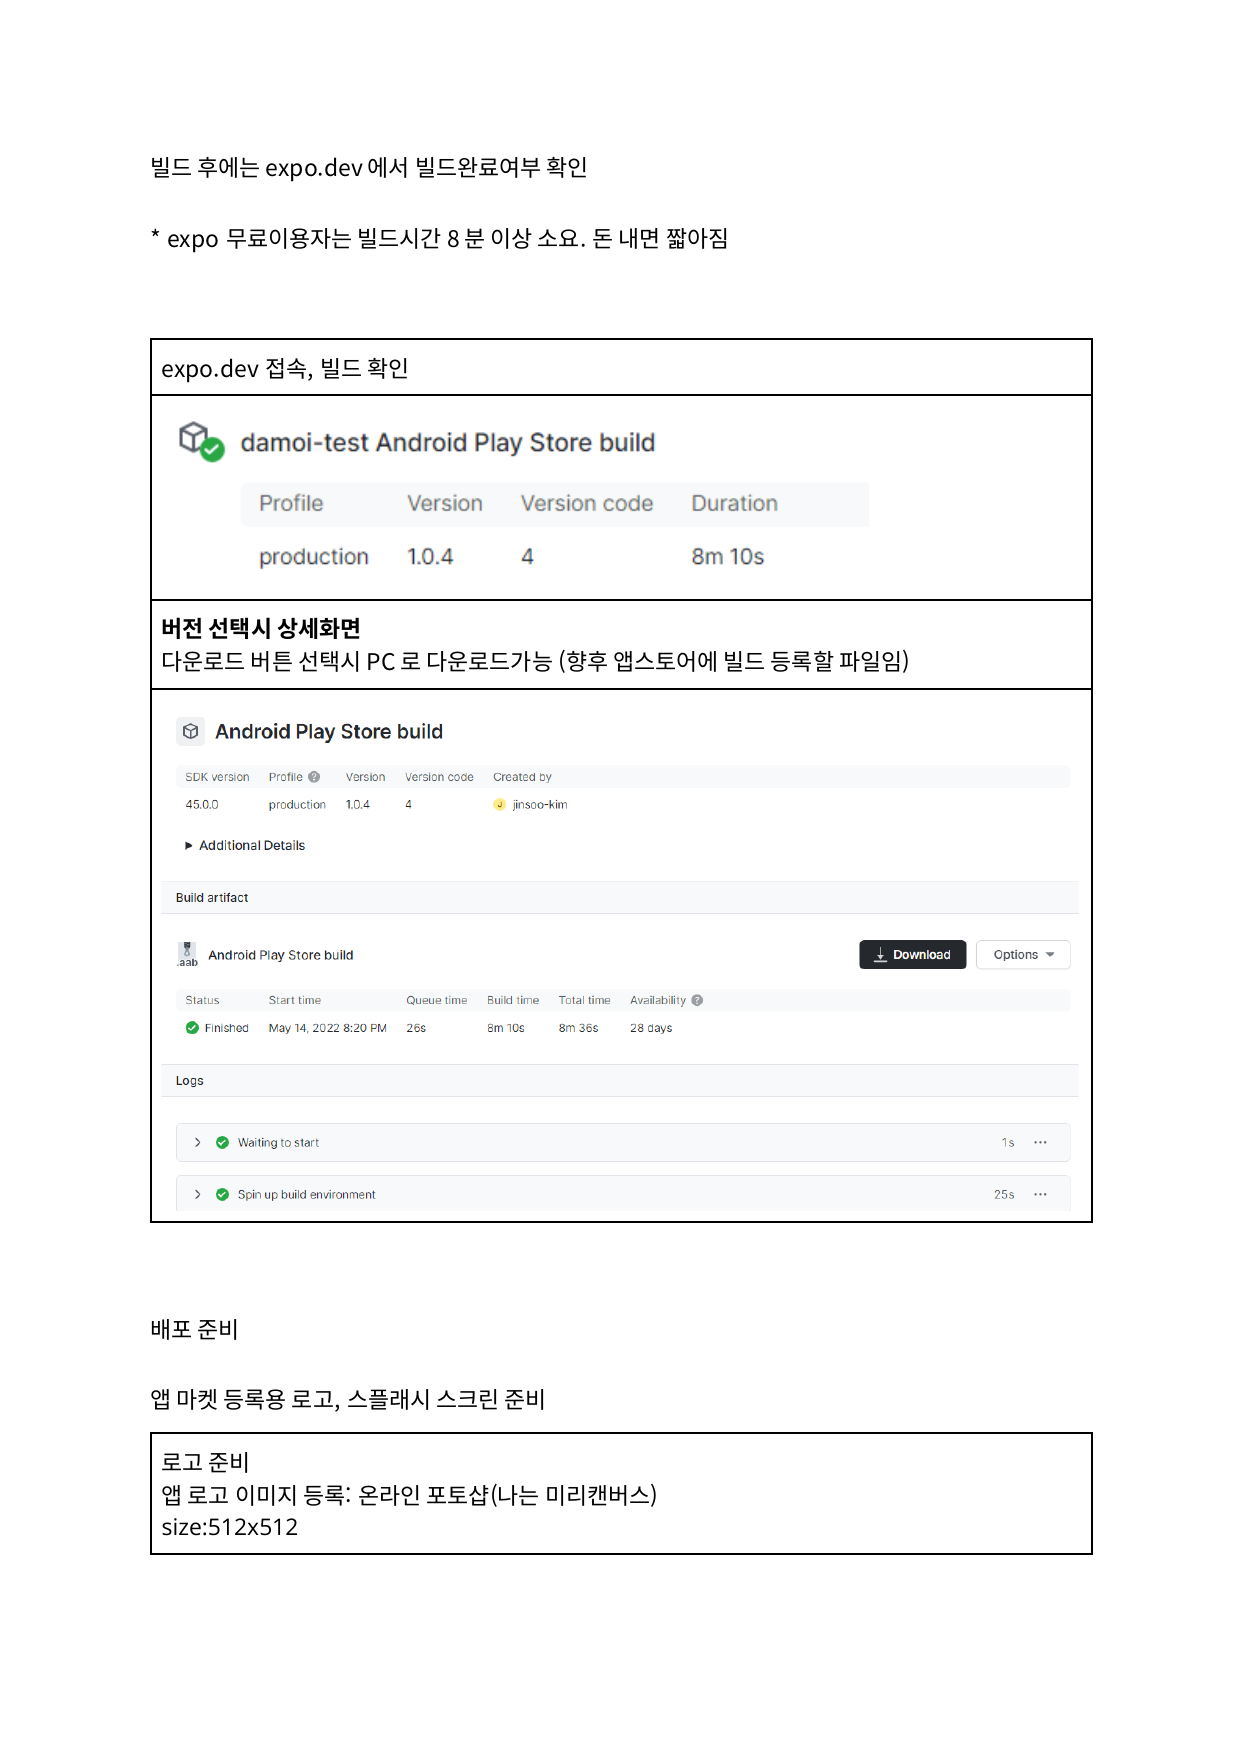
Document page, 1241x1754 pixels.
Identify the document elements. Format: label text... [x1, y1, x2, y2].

table_cell [152, 396, 1091, 598]
table_cell 버전 선택시 상세화면 다운로드 버튼 선택시 PC로 다운로드가능 (향후 앱스토어에 빌드 등록할 파일임) [152, 601, 1091, 688]
picture [161, 700, 1079, 1211]
text 배포 준비 [150, 1312, 1090, 1345]
text 앱 마켓 등록용 로고, 스플래시 스크린 준비 [150, 1382, 1090, 1416]
table_cell [152, 690, 1091, 1221]
table_header 로고 준비 앱 로고 이미지 등록: 온라인 포토샵(나는 미리캔버스) size:512x512 [152, 1434, 1091, 1553]
text 빌드 후에는 expo.dev에서 빌드완료여부 확인 [150, 150, 1090, 183]
text * expo 무료이용자는 빌드시간 8분 이상 소요. 돈 내면 짧아짐 [150, 221, 1090, 254]
picture [161, 406, 870, 588]
table_header expo.dev 접속, 빌드 확인 [152, 340, 1091, 394]
